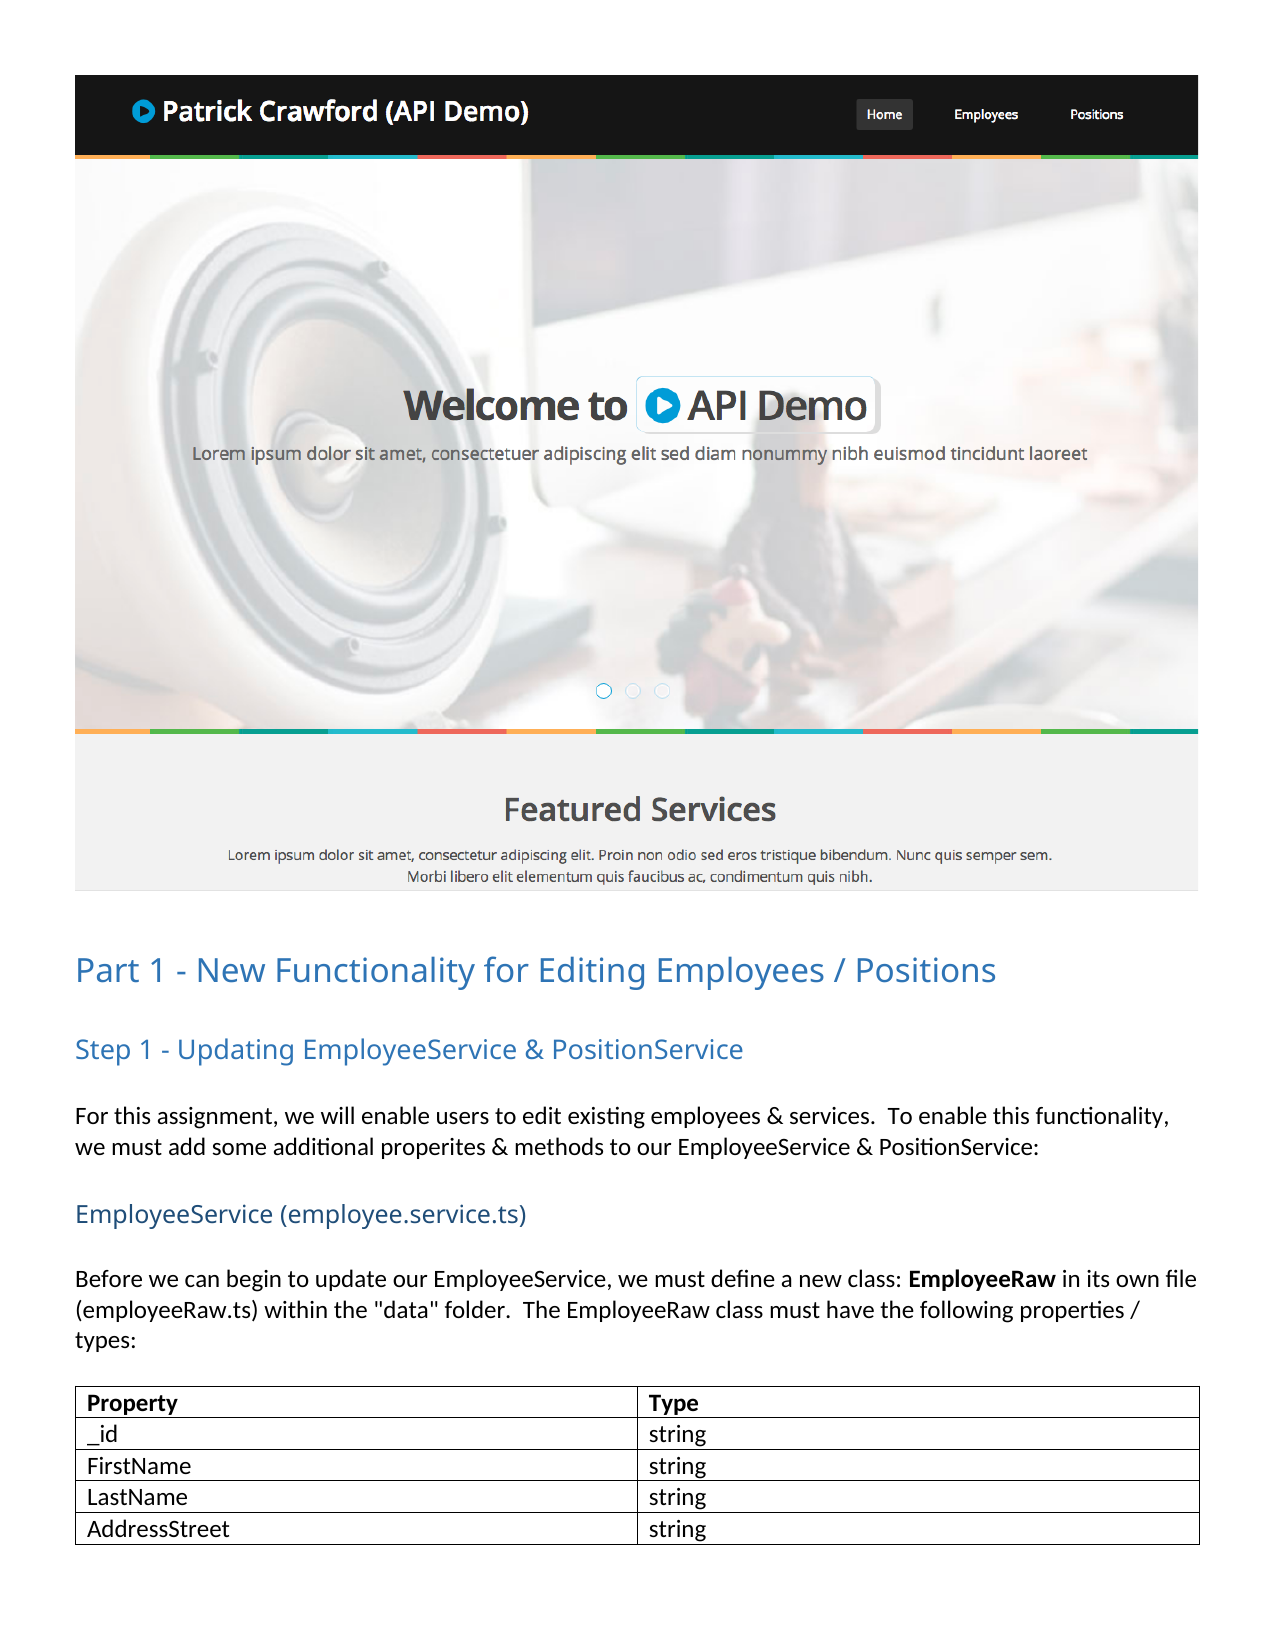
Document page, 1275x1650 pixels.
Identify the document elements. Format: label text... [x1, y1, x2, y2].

table_cell _id [76, 1418, 637, 1449]
text Before we can begin to update our EmployeeService, we must define a new class: EmployeeRaw in its own file (employeeRaw.ts) within the "data" folder. The EmployeeRaw class must have the following properties / types: [75, 1263, 1200, 1355]
subtitle EmployeeService (employee.service.ts) [75, 1196, 1200, 1230]
table_cell AddressStreet [76, 1513, 637, 1543]
subtitle Part 1 - New Functionality for Editing Employees / Positions [75, 947, 1200, 992]
table_header Property [76, 1387, 637, 1417]
table_cell string [638, 1450, 1199, 1480]
picture [75, 75, 1199, 891]
subtitle Step 1 - Updating EmployeeService & PositionService [75, 1030, 1200, 1067]
table_cell string [638, 1513, 1199, 1543]
table_cell string [638, 1481, 1199, 1512]
table_cell FirstName [76, 1450, 637, 1480]
table_cell string [638, 1418, 1199, 1449]
text For this assignment, we will enable users to edit existing employees & services. To enable this functionality, we must add some additional properites & methods to our EmployeeService & PositionService: [75, 1101, 1200, 1162]
table_cell LastName [76, 1481, 637, 1512]
table_header Type [638, 1387, 1199, 1417]
